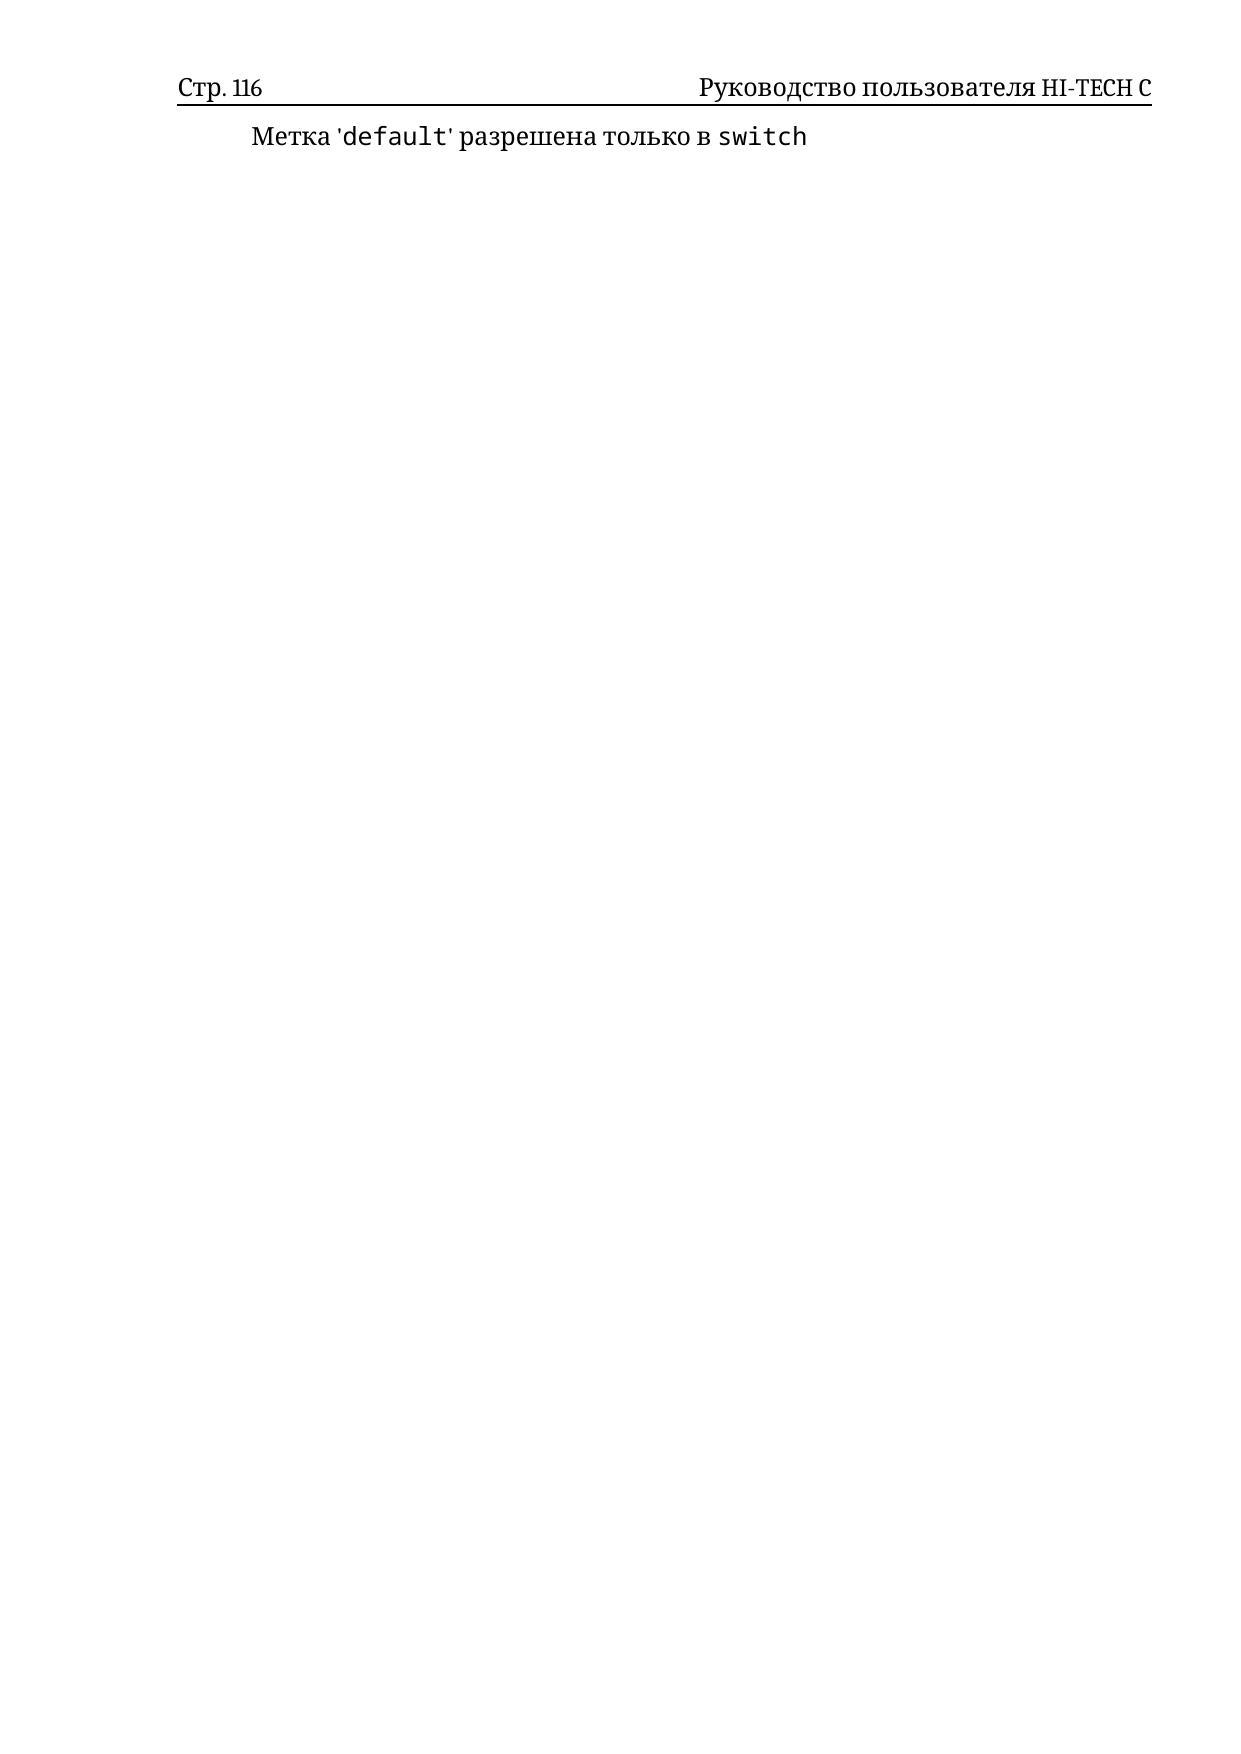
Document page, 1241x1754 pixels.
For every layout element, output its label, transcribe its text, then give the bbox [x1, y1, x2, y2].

text Метка 'default' разрешена только в switch [251, 118, 1064, 152]
